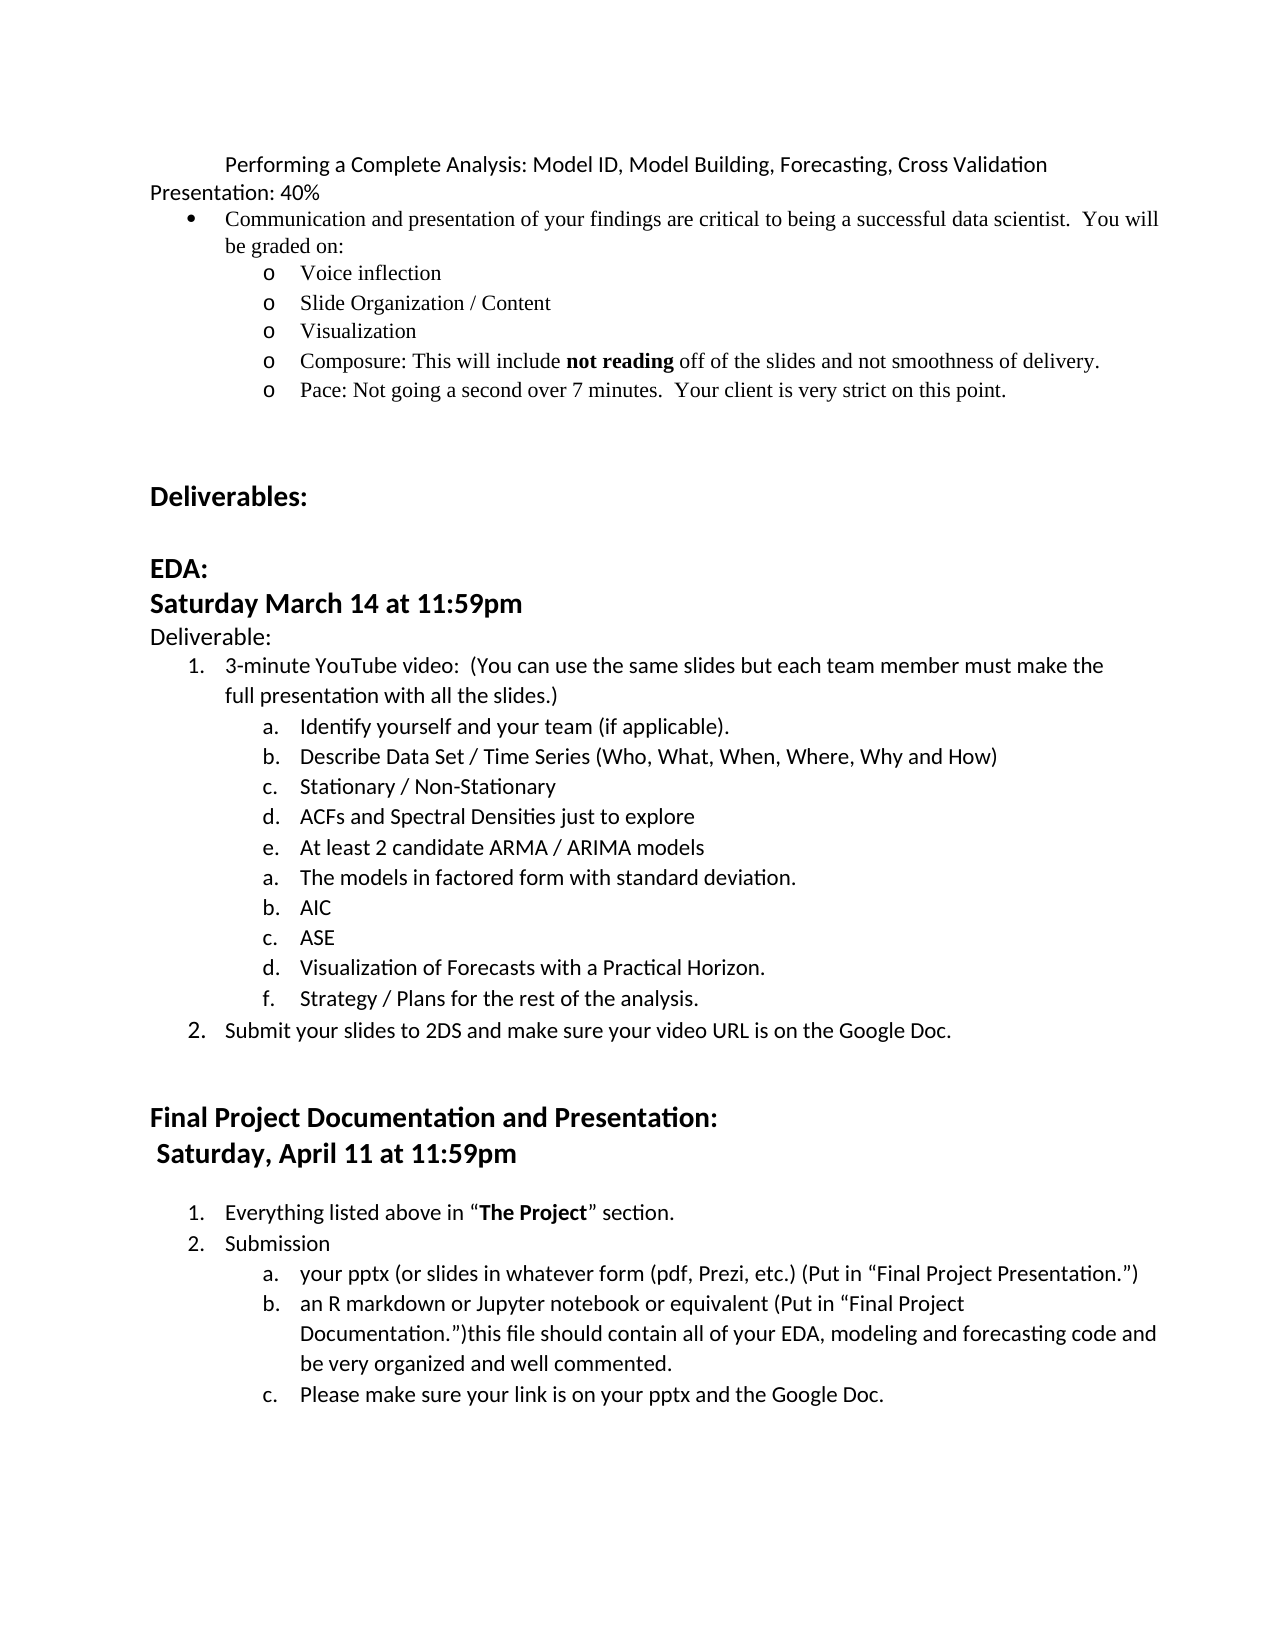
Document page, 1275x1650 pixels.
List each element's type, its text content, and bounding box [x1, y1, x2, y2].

list ASE [225, 923, 1125, 951]
list Everything listed above in “The Project” section. [187, 1198, 1125, 1226]
list Composure: This will include not reading off of the slides and not smoothness of delivery. [262, 348, 1125, 374]
text Presentation: 40% [150, 178, 1125, 206]
list ACFs and Spectral Densities just to explore [225, 802, 1125, 831]
text Deliverable: [150, 621, 1125, 651]
list Visualization [262, 318, 1125, 346]
list The models in factored form with standard deviation. [225, 863, 1125, 891]
list Strategy / Plans for the rest of the analysis. [225, 984, 1125, 1012]
text Performing a Complete Analysis: Model ID, Model Building, Forecasting, Cross Validation [150, 150, 1125, 178]
list 3-minute YouTube video: (You can use the same slides but each team member must make the full presentation with all the slides.) [187, 651, 1125, 710]
list your pptx (or slides in whatever form (pdf, Prezi, etc.) (Put in “Final Project Presentation.”) [262, 1259, 1162, 1287]
list Describe Data Set / Time Series (Who, What, When, Where, Why and How) [225, 742, 1125, 770]
text Deliverables: [150, 478, 1125, 514]
list At least 2 candidate ARMA / ARIMA models [225, 833, 1125, 861]
list Voice inflection [262, 260, 1125, 287]
list Communication and presentation of your findings are critical to being a successful data scientist. You will be graded on: [187, 206, 1172, 258]
list AIC [225, 893, 1125, 921]
text Saturday March 14 at 11:59pm [150, 585, 1125, 621]
list Identify yourself and your team (if applicable). [225, 712, 1125, 740]
text EDA: [150, 550, 1125, 585]
list Visualization of Forecasts with a Practical Horizon. [225, 953, 1125, 982]
text Saturday, April 11 at 11:59pm [150, 1135, 1125, 1170]
list Submit your slides to 2DS and make sure your video URL is on the Google Doc. [187, 1014, 1125, 1044]
list Slide Organization / Content [262, 289, 1125, 316]
list an R markdown or Jupyter notebook or equivalent (Put in “Final Project Documentation.”)this file should contain all of your EDA, modeling and forecasting code and be very organized and well commented. [262, 1289, 1162, 1377]
list Submission [187, 1229, 1125, 1257]
list Please make sure your link is on your pptx and the Google Doc. [262, 1380, 1162, 1408]
list Pace: Not going a second over 7 minutes. Your client is very strict on this point. [262, 377, 1125, 404]
list Stationary / Non-Stationary [225, 772, 1125, 800]
text Final Project Documentation and Presentation: [150, 1099, 1125, 1135]
